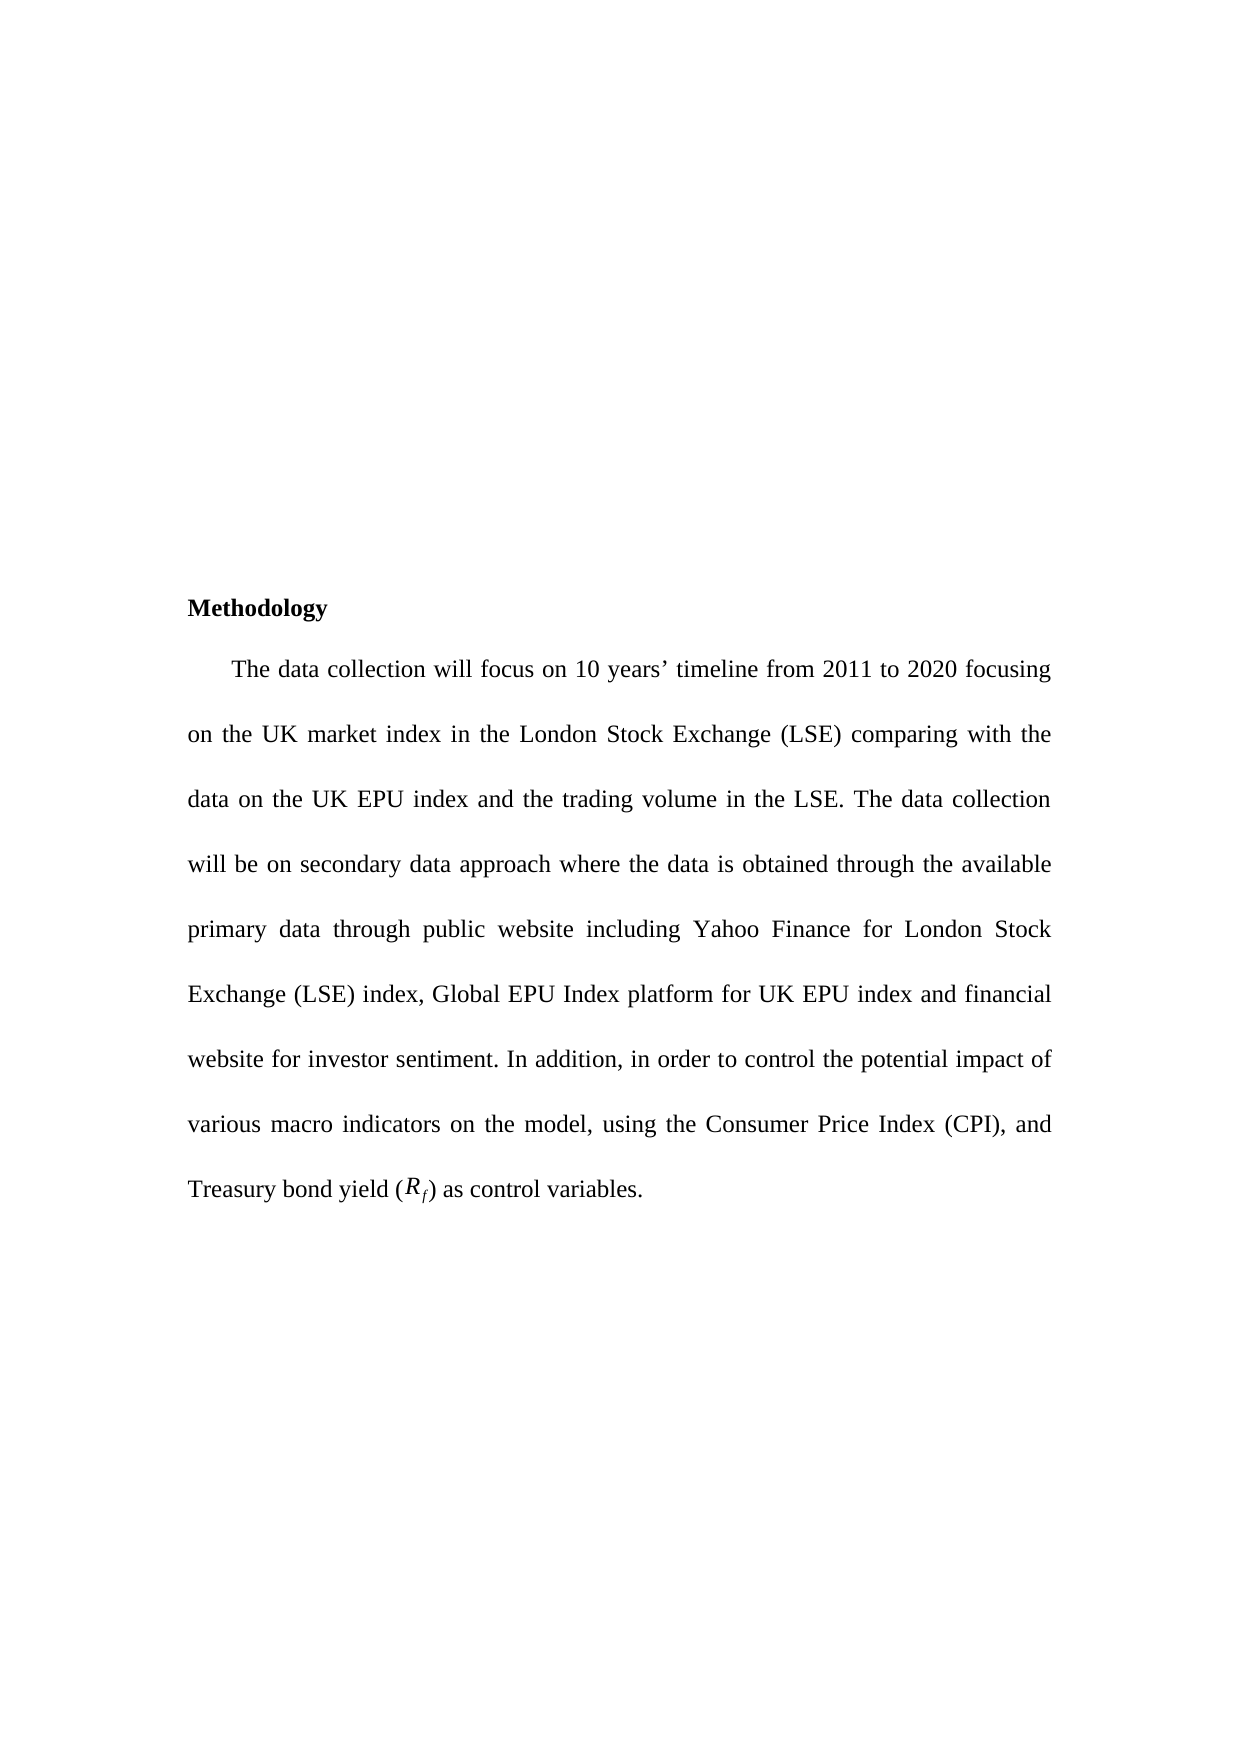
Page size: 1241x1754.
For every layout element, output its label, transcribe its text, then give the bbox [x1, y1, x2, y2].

text Methodology [187, 591, 1053, 623]
text The data collection will focus on 10 years’ timeline from 2011 to 2020 focusing on the UK market index in the London Stock Exchange (LSE) comparing with the data on the UK EPU index and the trading volume in the LSE. The data collection will be on secondary data approach where the data is obtained through the available primary data through public website including Yahoo Finance for London Stock Exchange (LSE) index, Global EPU Index platform for UK EPU index and financial website for investor sentiment. In addition, in order to control the potential impact of various macro indicators on the model, using the Consumer Price Index (CPI), and Treasury bond yield () as control variables. [187, 652, 1053, 1204]
